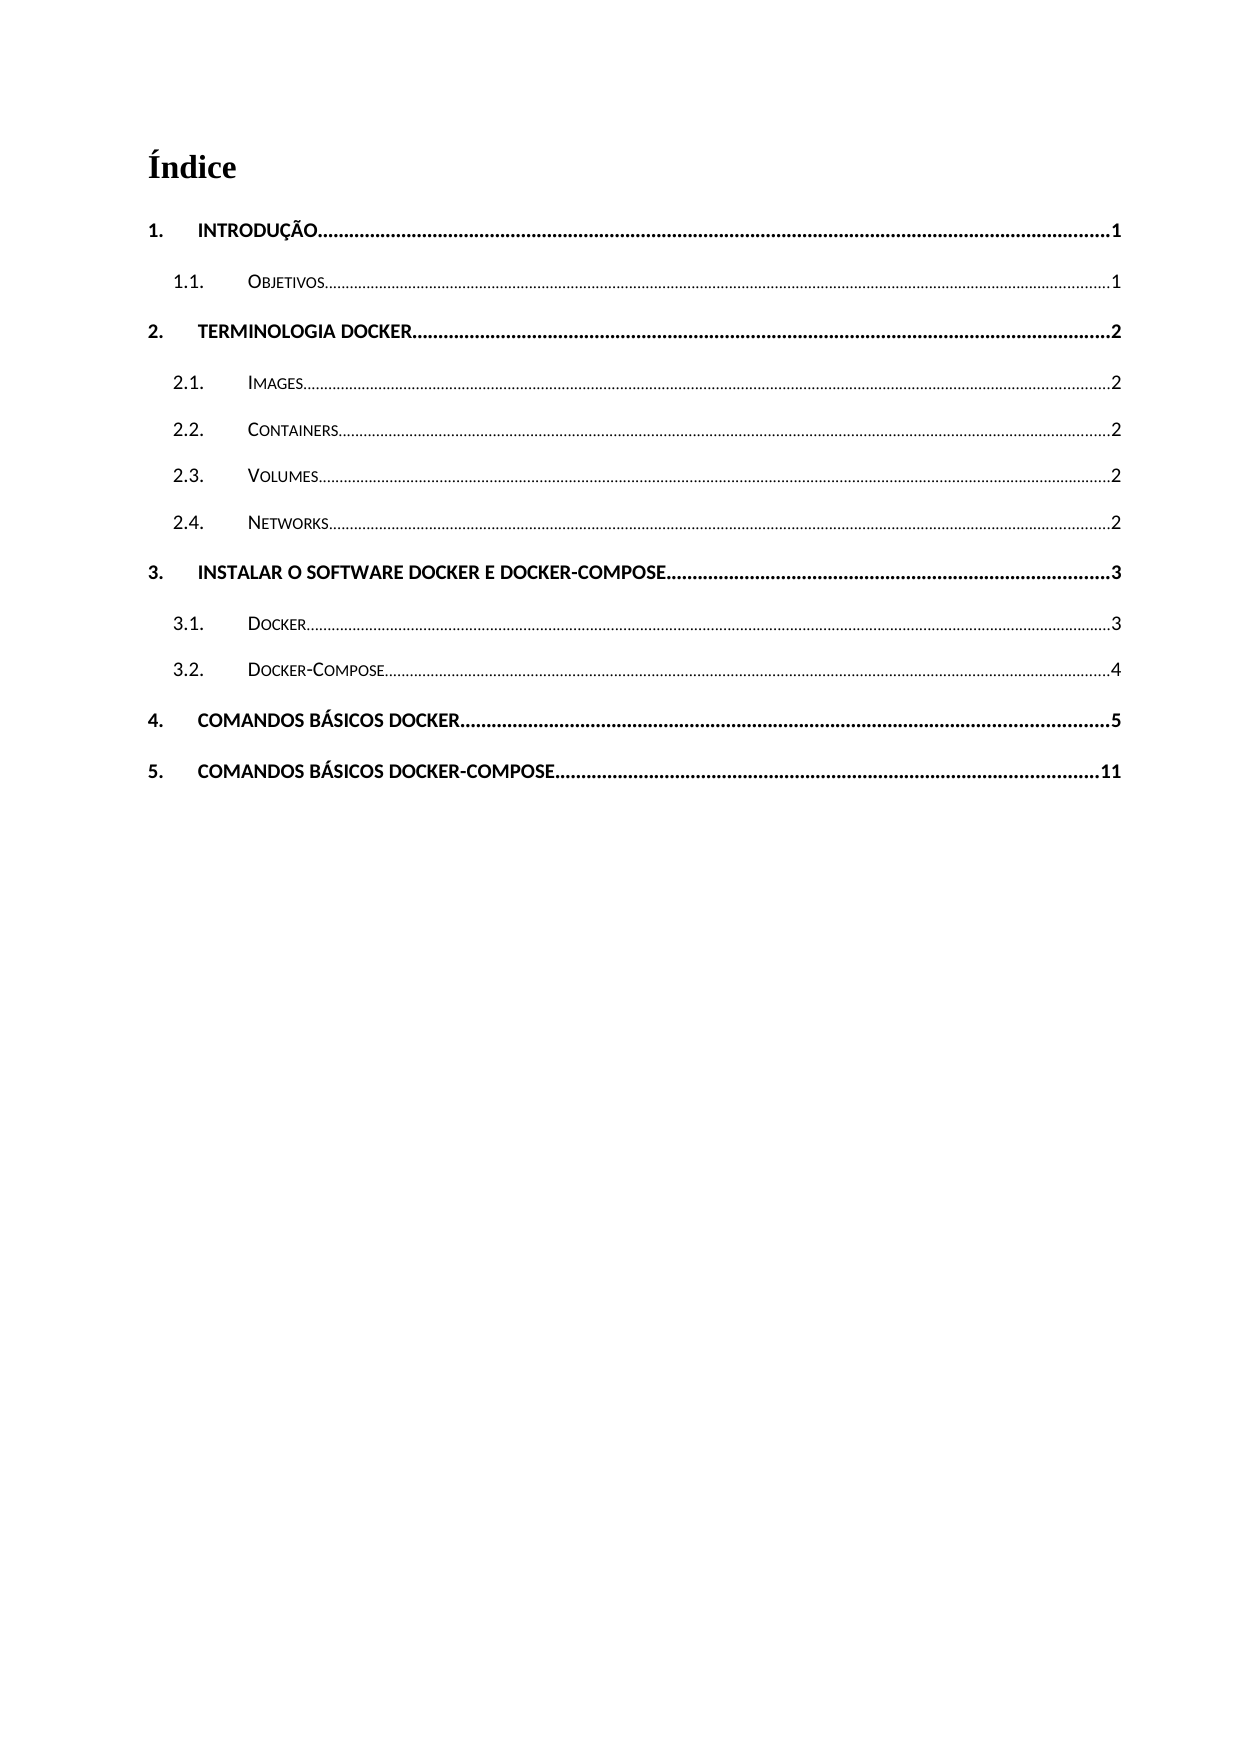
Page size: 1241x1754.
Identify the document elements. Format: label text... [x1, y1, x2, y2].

subtitle Índice [148, 147, 1148, 186]
